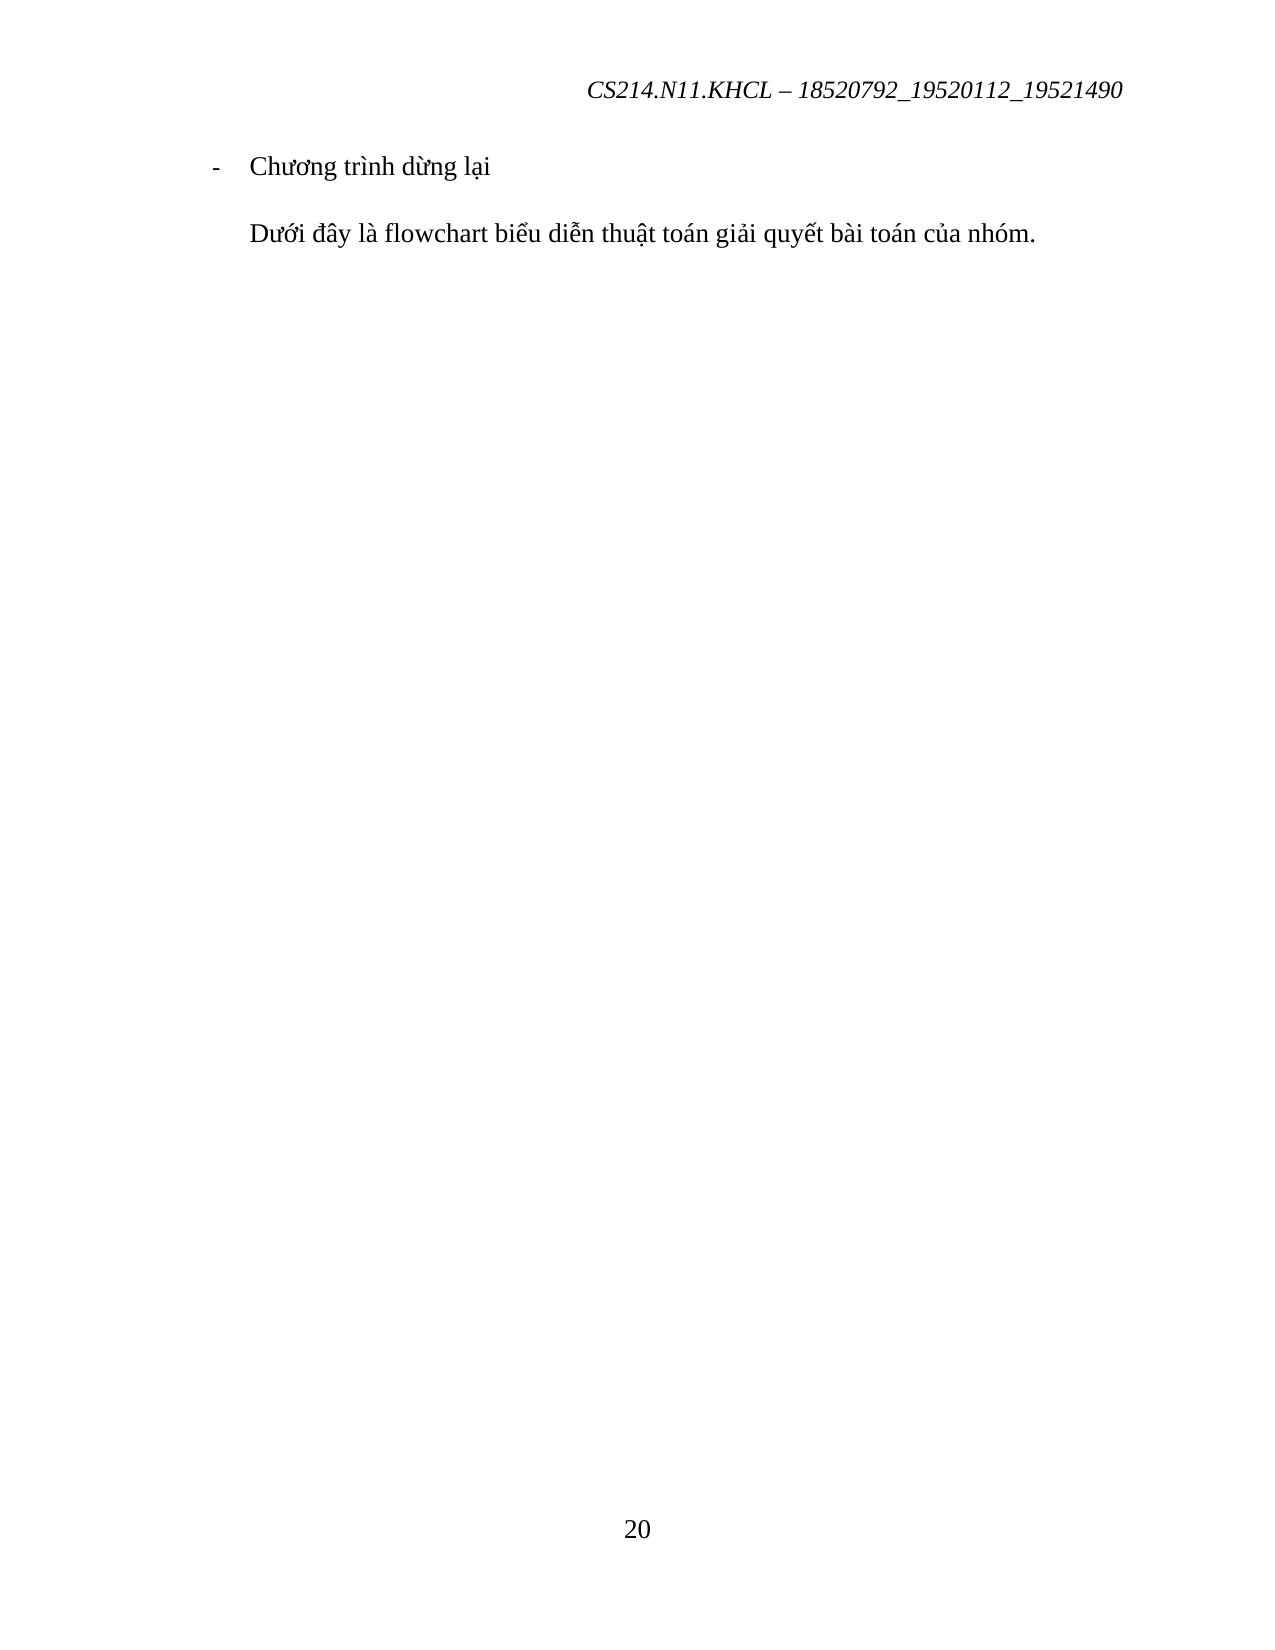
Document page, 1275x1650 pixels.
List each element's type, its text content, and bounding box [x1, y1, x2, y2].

list Chương trình dừng lại [212, 150, 1125, 181]
list Dưới đây là flowchart biểu diễn thuật toán giải quyết bài toán của nhóm. [249, 217, 1125, 248]
